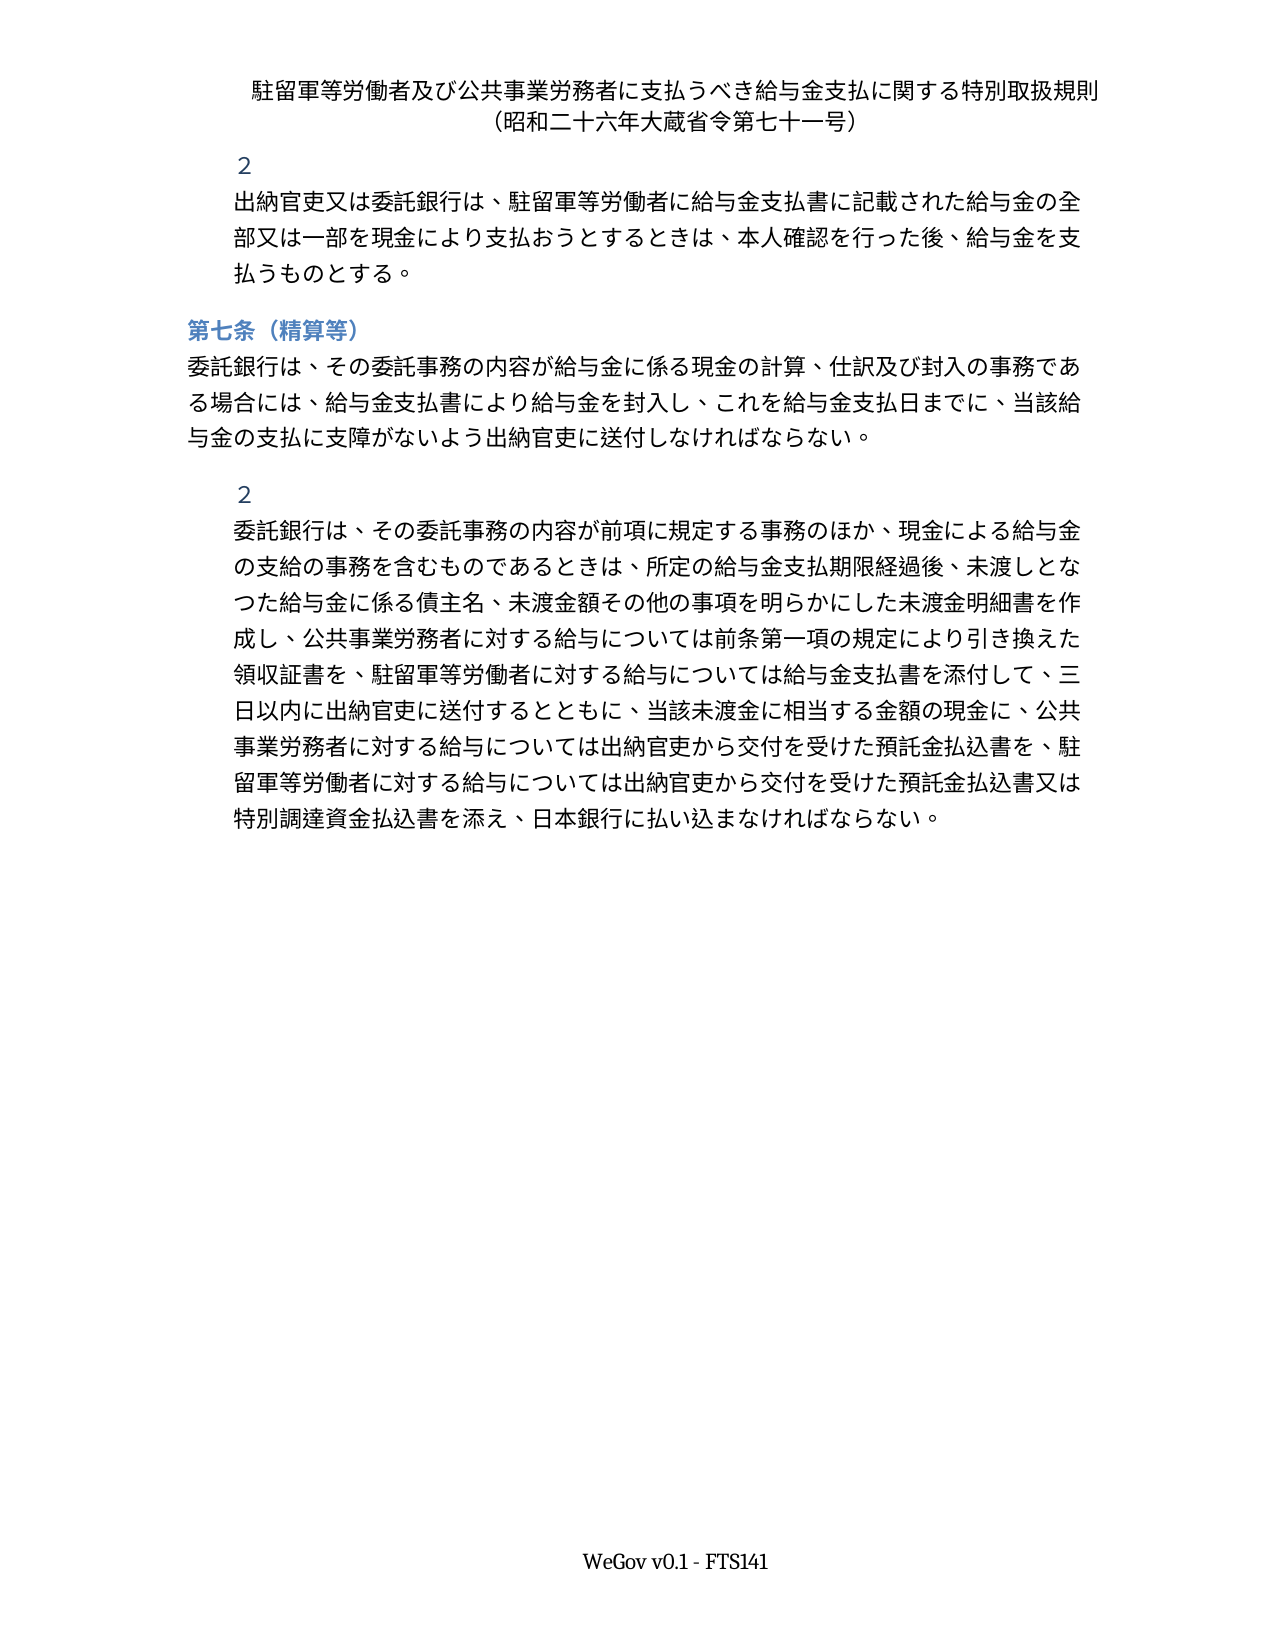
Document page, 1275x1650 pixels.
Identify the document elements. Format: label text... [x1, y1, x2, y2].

subtitle ２ [233, 150, 1087, 181]
text 委託銀行は、その委託事務の内容が給与金に係る現金の計算、仕訳及び封入の事務である場合には、給与金支払書により給与金を封入し、これを給与金支払日までに、当該給与金の支払に支障がないよう出納官吏に送付しなければならない。 [187, 351, 1087, 454]
subtitle ２ [233, 479, 1087, 510]
subtitle 第七条（精算等） [187, 314, 1087, 346]
text 委託銀行は、その委託事務の内容が前項に規定する事務のほか、現金による給与金の支給の事務を含むものであるときは、所定の給与金支払期限経過後、未渡しとなつた給与金に係る債主名、未渡金額その他の事項を明らかにした未渡金明細書を作成し、公共事業労務者に対する給与については前条第一項の規定により引き換えた領収証書を、駐留軍等労働者に対する給与については給与金支払書を添付して、三日以内に出納官吏に送付するとともに、当該未渡金に相当する金額の現金に、公共事業労務者に対する給与については出納官吏から交付を受けた預託金払込書を、駐留軍等労働者に対する給与については出納官吏から交付を受けた預託金払込書又は特別調達資金払込書を添え、日本銀行に払い込まなければならない。 [233, 515, 1087, 834]
text 出納官吏又は委託銀行は、駐留軍等労働者に給与金支払書に記載された給与金の全部又は一部を現金により支払おうとするときは、本人確認を行った後、給与金を支払うものとする。 [233, 186, 1087, 289]
